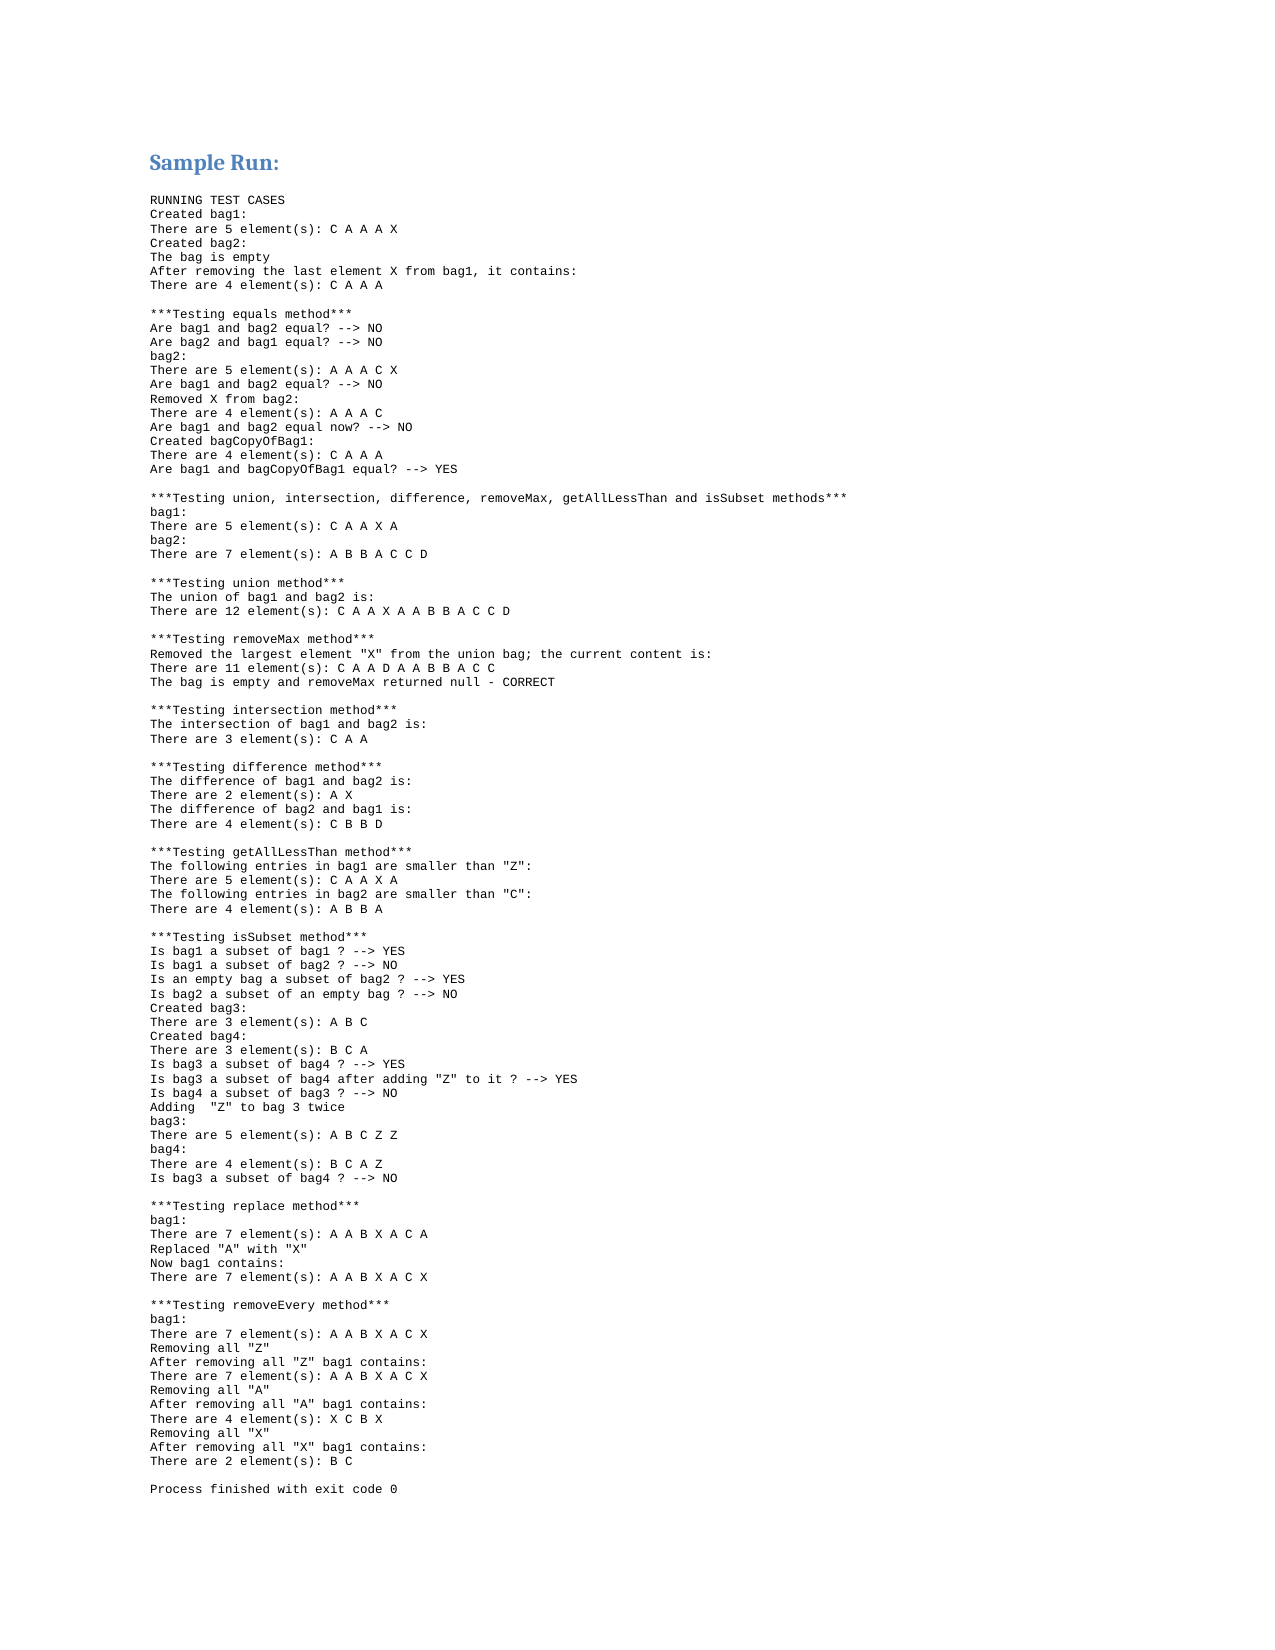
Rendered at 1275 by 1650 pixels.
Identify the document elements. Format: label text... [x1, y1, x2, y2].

text After removing the last element X from bag1, it contains: [150, 265, 1125, 279]
text There are 3 element(s): B C A [150, 1044, 1125, 1058]
text RUNNING TEST CASES [150, 194, 1125, 208]
text Replaced "A" with "X" [150, 1243, 1125, 1257]
text The following entries in bag1 are smaller than "Z": [150, 860, 1125, 874]
text Are bag1 and bag2 equal? --> NO [150, 322, 1125, 336]
text There are 5 element(s): A B C Z Z [150, 1129, 1125, 1143]
text Removed X from bag2: [150, 393, 1125, 407]
text There are 2 element(s): A X [150, 789, 1125, 803]
text bag2: [150, 534, 1125, 548]
text There are 4 element(s): A B B A [150, 903, 1125, 917]
text Is bag1 a subset of bag2 ? --> NO [150, 959, 1125, 973]
text There are 5 element(s): C A A A X [150, 223, 1125, 237]
text Are bag1 and bagCopyOfBag1 equal? --> YES [150, 463, 1125, 478]
text ***Testing getAllLessThan method*** [150, 846, 1125, 860]
text bag2: [150, 350, 1125, 364]
text There are 4 element(s): X C B X [150, 1413, 1125, 1427]
text There are 4 element(s): C B B D [150, 818, 1125, 832]
text Is an empty bag a subset of bag2 ? --> YES [150, 973, 1125, 988]
text The bag is empty [150, 251, 1125, 265]
text The union of bag1 and bag2 is: [150, 591, 1125, 605]
text bag3: [150, 1115, 1125, 1129]
text Removed the largest element "X" from the union bag; the current content is: [150, 648, 1125, 662]
text Created bagCopyOfBag1: [150, 435, 1125, 449]
text After removing all "X" bag1 contains: [150, 1441, 1125, 1455]
text Removing all "Z" [150, 1342, 1125, 1356]
text Created bag4: [150, 1030, 1125, 1044]
text Is bag3 a subset of bag4 after adding "Z" to it ? --> YES [150, 1073, 1125, 1087]
text ***Testing isSubset method*** [150, 931, 1125, 945]
text There are 4 element(s): C A A A [150, 449, 1125, 463]
text After removing all "Z" bag1 contains: [150, 1356, 1125, 1370]
text There are 2 element(s): B C [150, 1455, 1125, 1469]
text There are 5 element(s): A A A C X [150, 364, 1125, 378]
text Are bag1 and bag2 equal? --> NO [150, 378, 1125, 393]
subtitle Sample Run: [150, 150, 1125, 176]
text After removing all "A" bag1 contains: [150, 1398, 1125, 1413]
text There are 5 element(s): C A A X A [150, 520, 1125, 534]
text There are 4 element(s): A A A C [150, 407, 1125, 421]
text Created bag3: [150, 1002, 1125, 1016]
text Now bag1 contains: [150, 1257, 1125, 1271]
text There are 7 element(s): A A B X A C A [150, 1228, 1125, 1243]
text There are 11 element(s): C A A D A A B B A C C [150, 662, 1125, 676]
text ***Testing removeEvery method*** [150, 1299, 1125, 1313]
text ***Testing intersection method*** [150, 704, 1125, 718]
text There are 5 element(s): C A A X A [150, 874, 1125, 888]
text Is bag3 a subset of bag4 ? --> YES [150, 1058, 1125, 1073]
text Created bag2: [150, 237, 1125, 251]
text ***Testing union method*** [150, 577, 1125, 591]
text Process finished with exit code 0 [150, 1483, 1125, 1498]
text There are 7 element(s): A B B A C C D [150, 548, 1125, 563]
text ***Testing removeMax method*** [150, 633, 1125, 648]
text Are bag1 and bag2 equal now? --> NO [150, 421, 1125, 435]
text There are 7 element(s): A A B X A C X [150, 1370, 1125, 1384]
text There are 3 element(s): A B C [150, 1016, 1125, 1030]
text There are 4 element(s): C A A A [150, 279, 1125, 293]
text Is bag2 a subset of an empty bag ? --> NO [150, 988, 1125, 1002]
text bag4: [150, 1143, 1125, 1158]
text There are 12 element(s): C A A X A A B B A C C D [150, 605, 1125, 619]
text ***Testing equals method*** [150, 308, 1125, 322]
text The following entries in bag2 are smaller than "C": [150, 888, 1125, 903]
text Removing all "A" [150, 1384, 1125, 1398]
text There are 4 element(s): B C A Z [150, 1158, 1125, 1172]
text There are 3 element(s): C A A [150, 733, 1125, 747]
text ***Testing difference method*** [150, 761, 1125, 775]
text There are 7 element(s): A A B X A C X [150, 1328, 1125, 1342]
text Created bag1: [150, 208, 1125, 223]
text Are bag2 and bag1 equal? --> NO [150, 336, 1125, 350]
text ***Testing union, intersection, difference, removeMax, getAllLessThan and isSubset methods*** [150, 492, 1125, 506]
text The intersection of bag1 and bag2 is: [150, 718, 1125, 733]
text There are 7 element(s): A A B X A C X [150, 1271, 1125, 1285]
text Removing all "X" [150, 1427, 1125, 1441]
text The bag is empty and removeMax returned null - CORRECT [150, 676, 1125, 690]
text Is bag3 a subset of bag4 ? --> NO [150, 1172, 1125, 1186]
text The difference of bag2 and bag1 is: [150, 803, 1125, 818]
text bag1: [150, 506, 1125, 520]
text bag1: [150, 1214, 1125, 1228]
text bag1: [150, 1313, 1125, 1328]
text Is bag1 a subset of bag1 ? --> YES [150, 945, 1125, 959]
text Adding "Z" to bag 3 twice [150, 1101, 1125, 1115]
text The difference of bag1 and bag2 is: [150, 775, 1125, 789]
text Is bag4 a subset of bag3 ? --> NO [150, 1087, 1125, 1101]
text ***Testing replace method*** [150, 1200, 1125, 1214]
